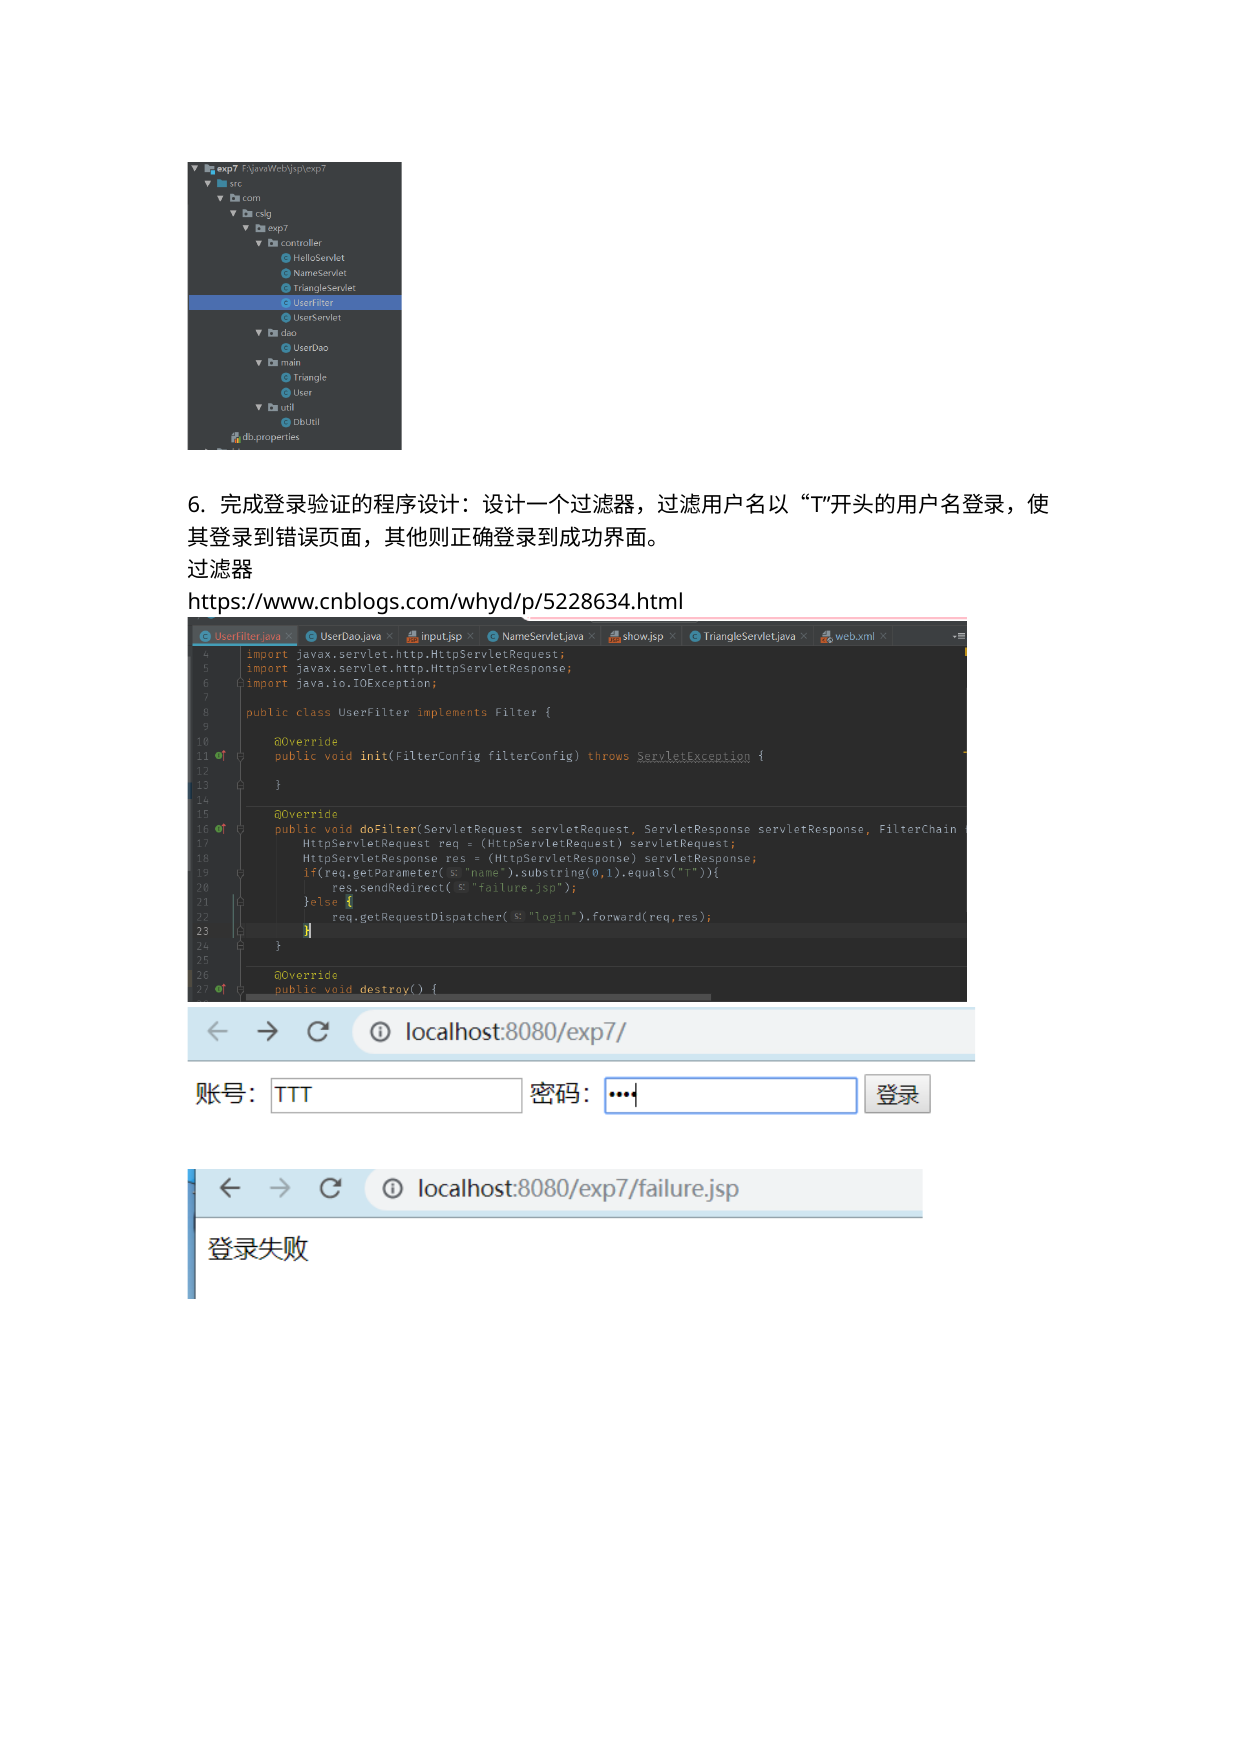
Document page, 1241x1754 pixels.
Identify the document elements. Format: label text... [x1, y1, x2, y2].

text 过滤器 [187, 552, 1053, 584]
picture [187, 1007, 976, 1140]
picture [187, 1169, 923, 1299]
picture [187, 617, 967, 1002]
text https://www.cnblogs.com/whyd/p/5228634.html [187, 584, 1053, 617]
list 完成登录验证的程序设计：设计一个过滤器，过滤用户名以“T”开头的用户名登录，使其登录到错误页面，其他则正确登录到成功界面。 [187, 487, 1053, 552]
picture [187, 162, 402, 450]
